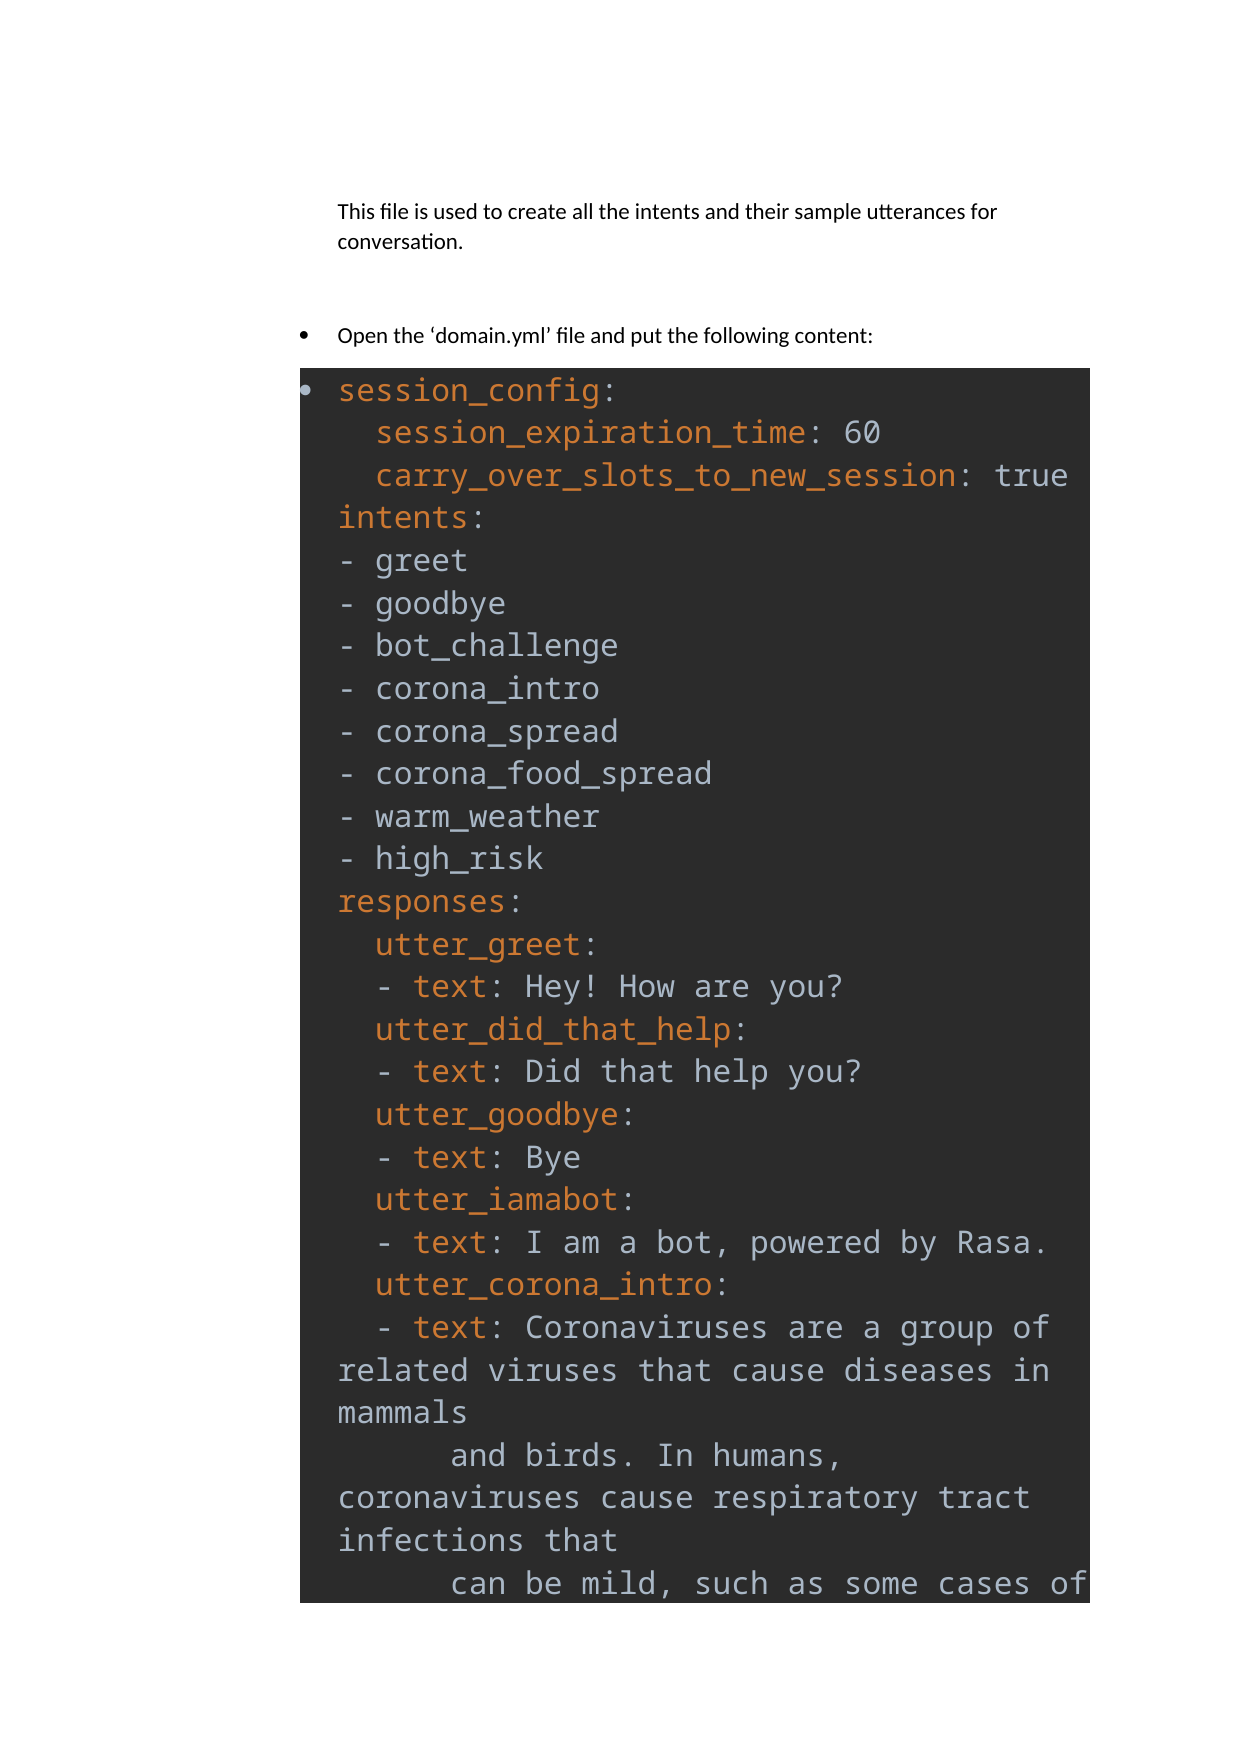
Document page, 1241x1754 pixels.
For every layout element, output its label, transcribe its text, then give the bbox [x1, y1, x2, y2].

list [300, 368, 1090, 1603]
list This file is used to create all the intents and their sample utterances for conversation. [337, 197, 1090, 255]
list Open the ‘domain.yml’ file and put the following content: [300, 321, 1090, 349]
